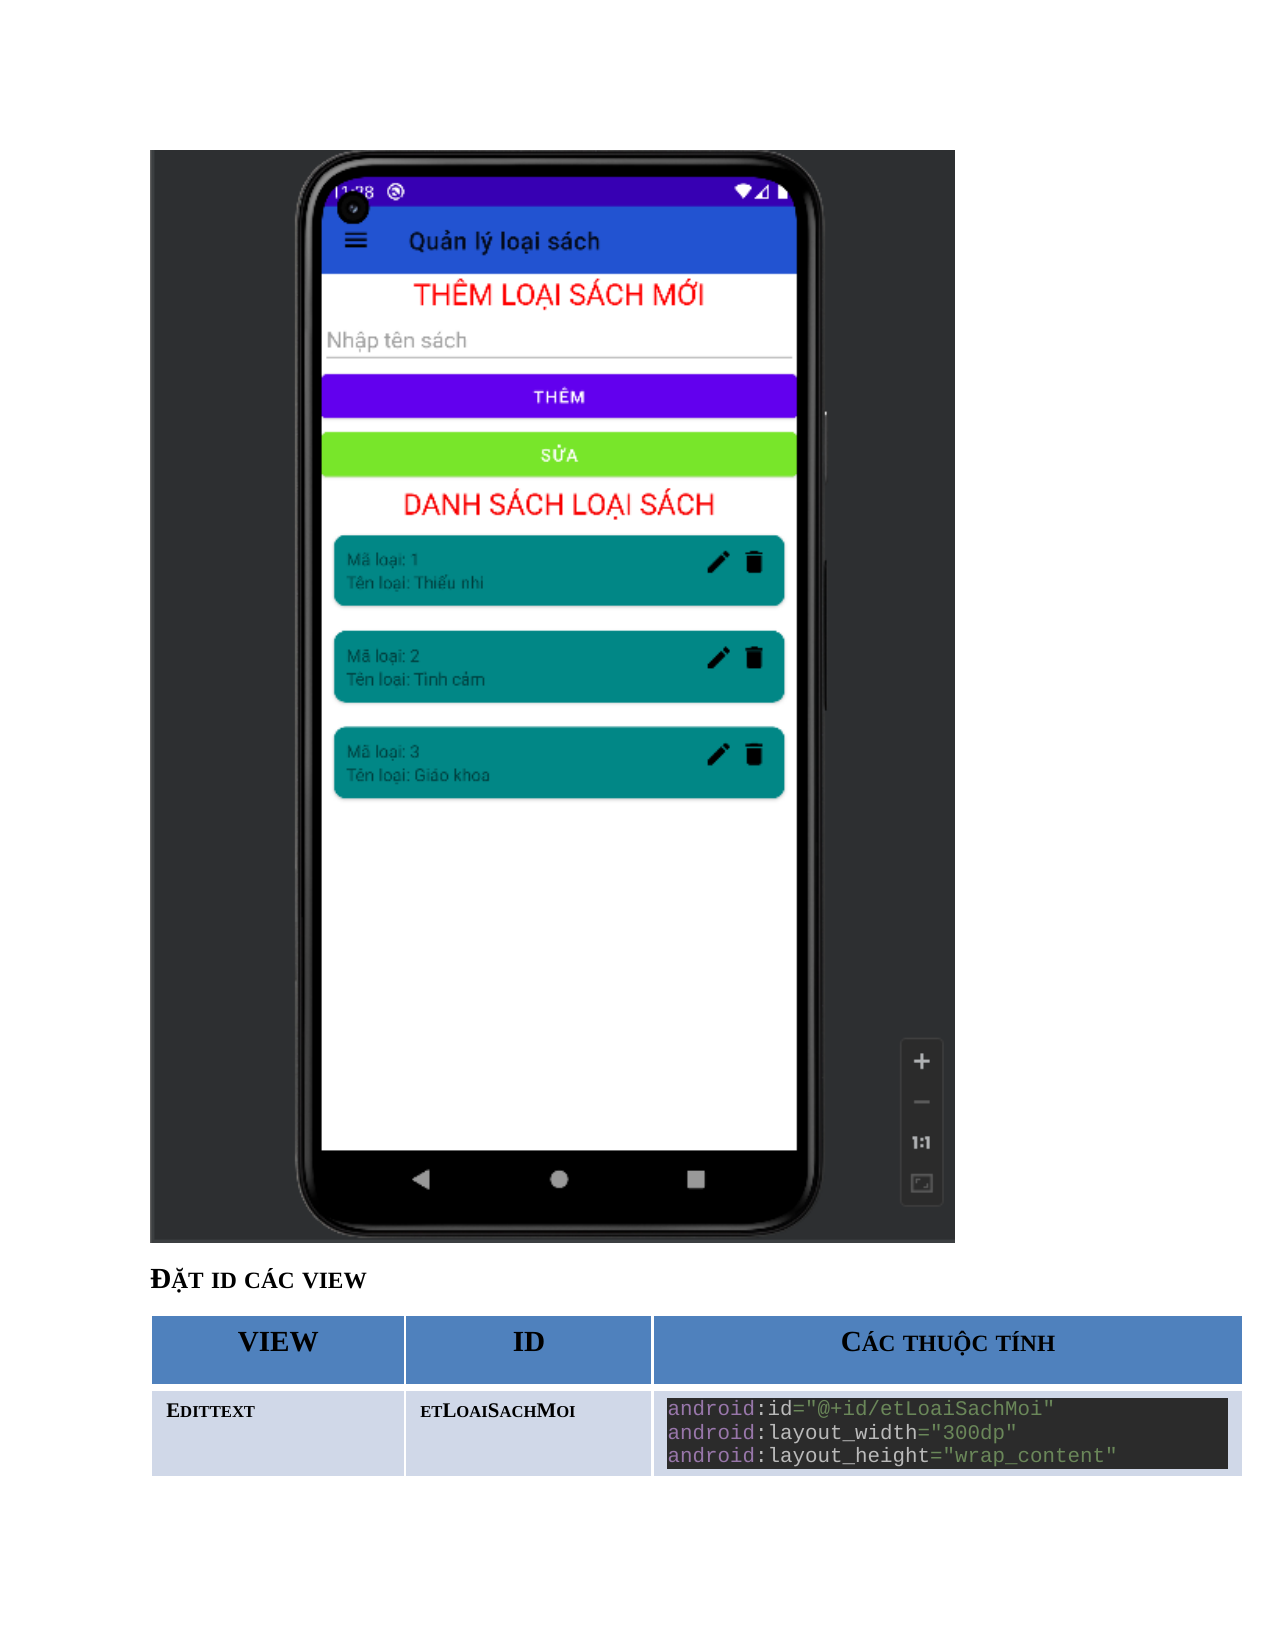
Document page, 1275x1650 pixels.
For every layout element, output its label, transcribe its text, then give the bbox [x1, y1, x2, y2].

table_cell Edittext [152, 1391, 404, 1476]
table_header ID [406, 1316, 651, 1384]
table_header VIEW [152, 1316, 404, 1384]
table_header Các thuộc tính [654, 1316, 1242, 1384]
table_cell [654, 1391, 1242, 1476]
table_cell etLoaiSachMoi [406, 1391, 651, 1476]
picture [150, 150, 955, 1243]
text Đặt id các view [150, 1262, 1125, 1295]
